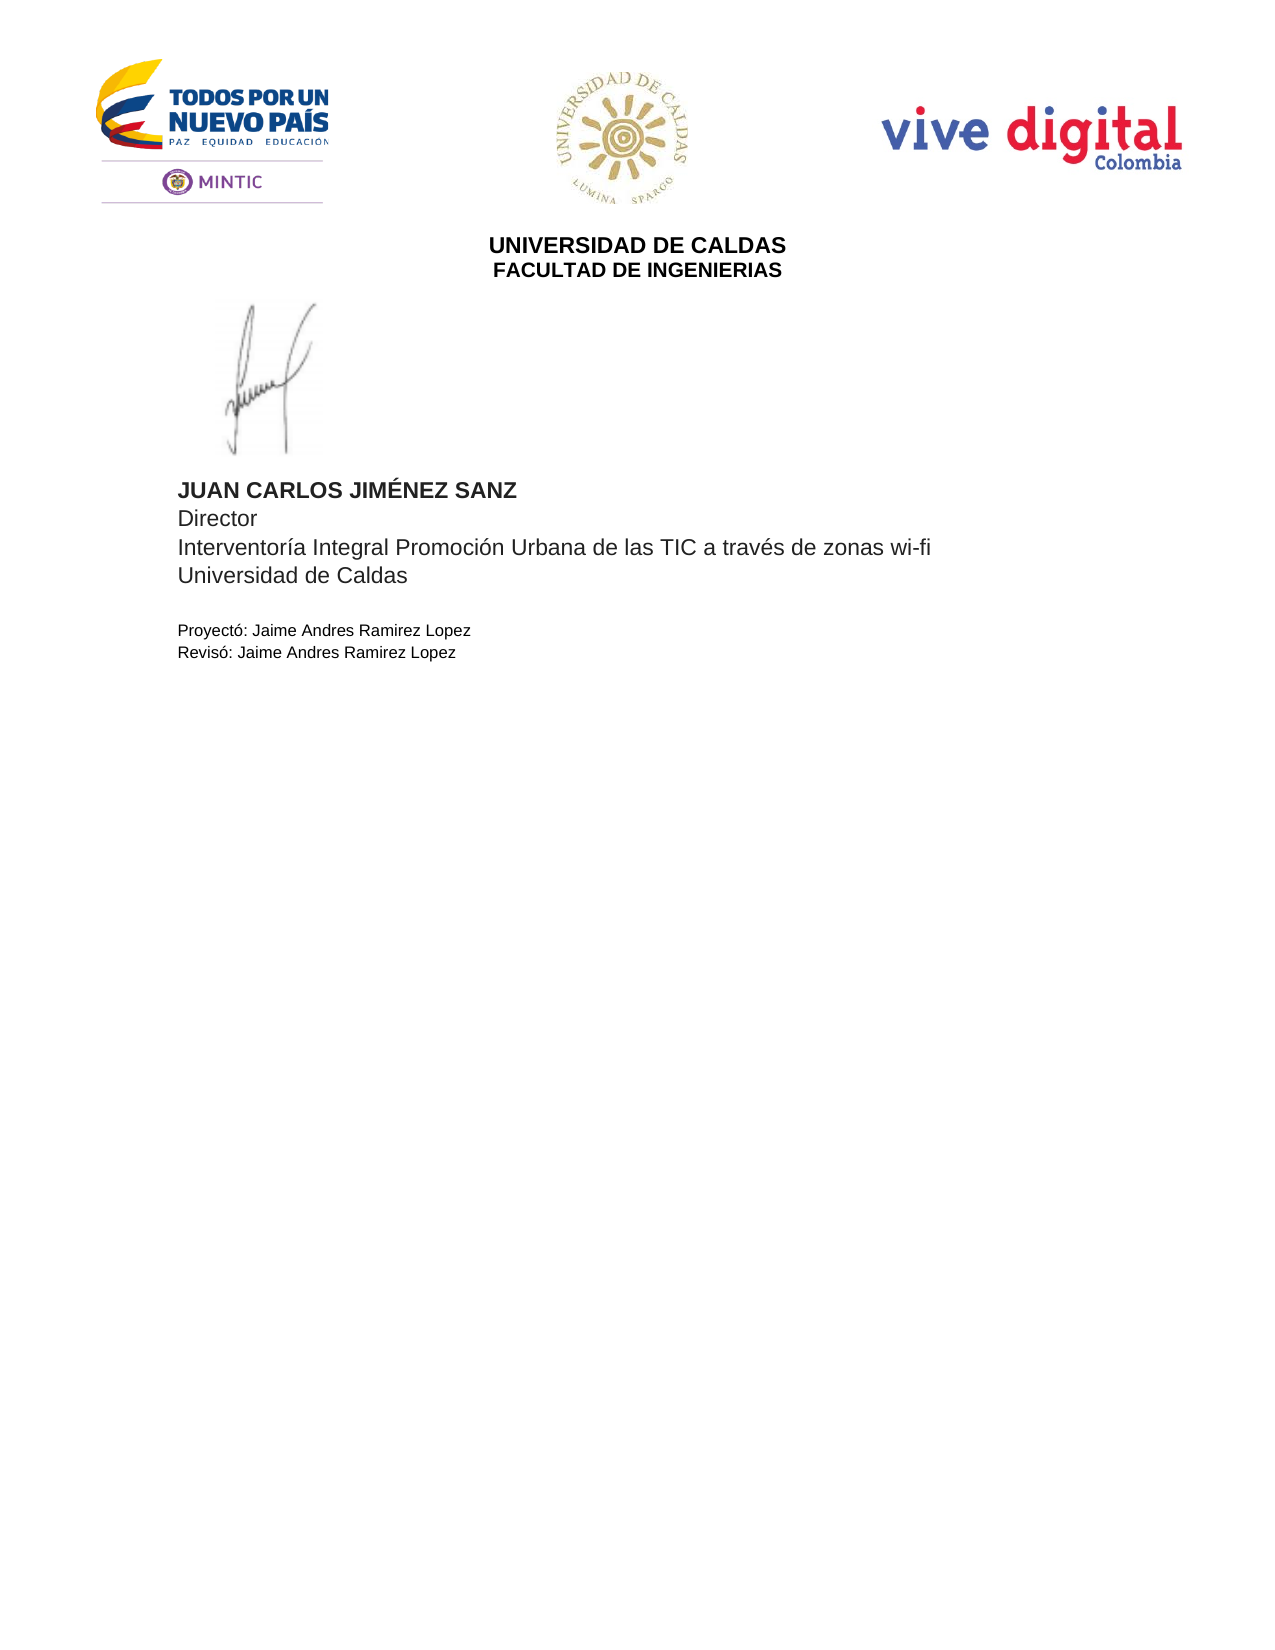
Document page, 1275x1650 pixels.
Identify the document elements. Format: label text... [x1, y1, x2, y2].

text Interventoría Integral Promoción Urbana de las TIC a través de zonas wi-fi [177, 534, 1098, 560]
picture [871, 97, 1197, 179]
picture [96, 59, 329, 204]
text Proyectó: Jaime Andres Ramirez Lopez [177, 621, 1098, 640]
text Director [177, 505, 1098, 532]
text Universidad de Caldas [177, 562, 1098, 588]
picture [177, 282, 407, 473]
text Revisó: Jaime Andres Ramirez Lopez [177, 643, 1098, 662]
picture [556, 72, 688, 204]
text JUAN CARLOS JIMÉNEZ SANZ [177, 477, 1098, 503]
